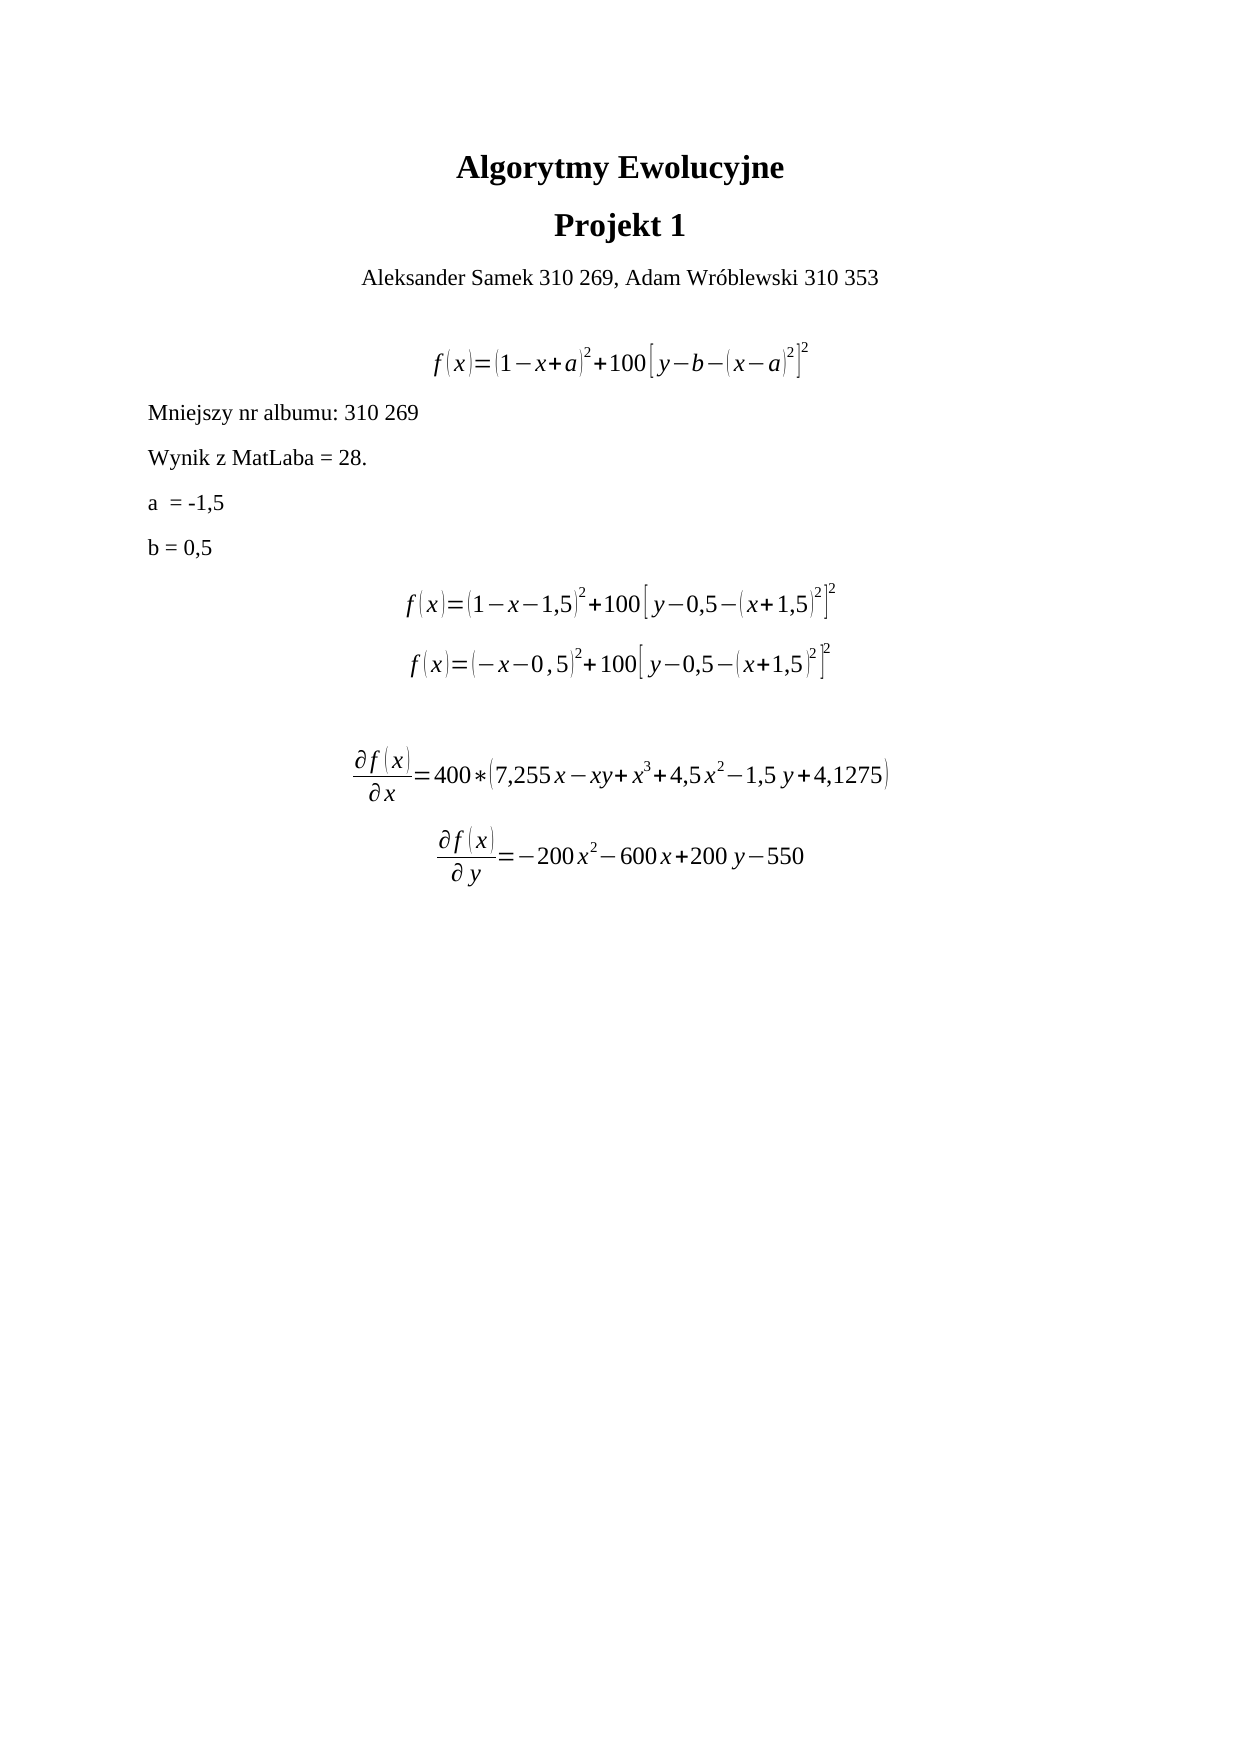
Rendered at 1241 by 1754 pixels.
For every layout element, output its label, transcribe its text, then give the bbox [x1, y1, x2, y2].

text Wynik z MatLaba = 28. [148, 444, 1093, 470]
text a = -1,5 [148, 489, 1093, 515]
text Aleksander Samek 310 269, Adam Wróblewski 310 353 [148, 264, 1093, 290]
text Mniejszy nr albumu: 310 269 [148, 399, 1093, 425]
text b = 0,5 [148, 534, 1093, 560]
text Projekt 1 [148, 206, 1093, 244]
text Algorytmy Ewolucyjne [148, 148, 1093, 186]
